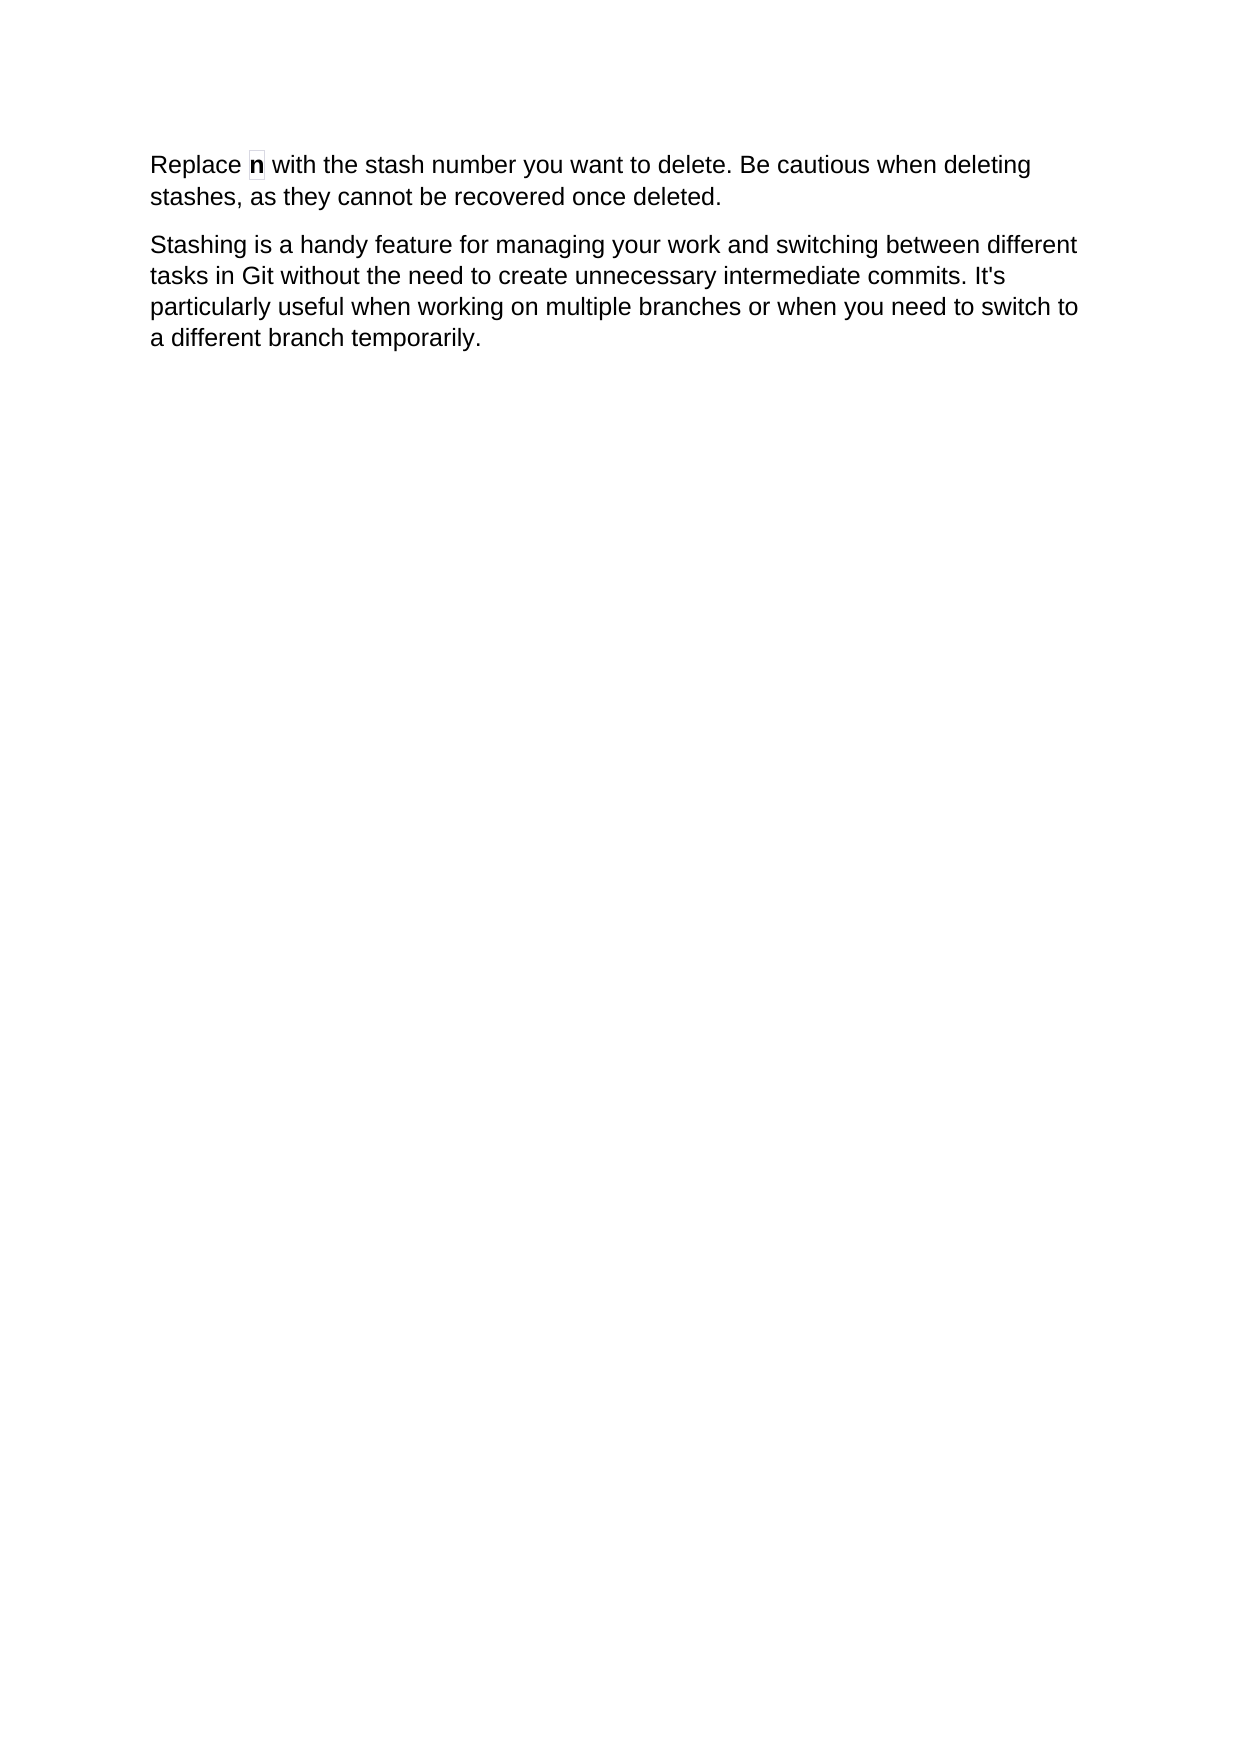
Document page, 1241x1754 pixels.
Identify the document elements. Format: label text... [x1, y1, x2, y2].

text Stashing is a handy feature for managing your work and switching between different tasks in Git without the need to create unnecessary intermediate commits. It's particularly useful when working on multiple branches or when you need to switch to a different branch temporarily. [150, 230, 1090, 352]
text Replace n with the stash number you want to delete. Be cautious when deleting stashes, as they cannot be recovered once deleted. [150, 150, 1090, 211]
